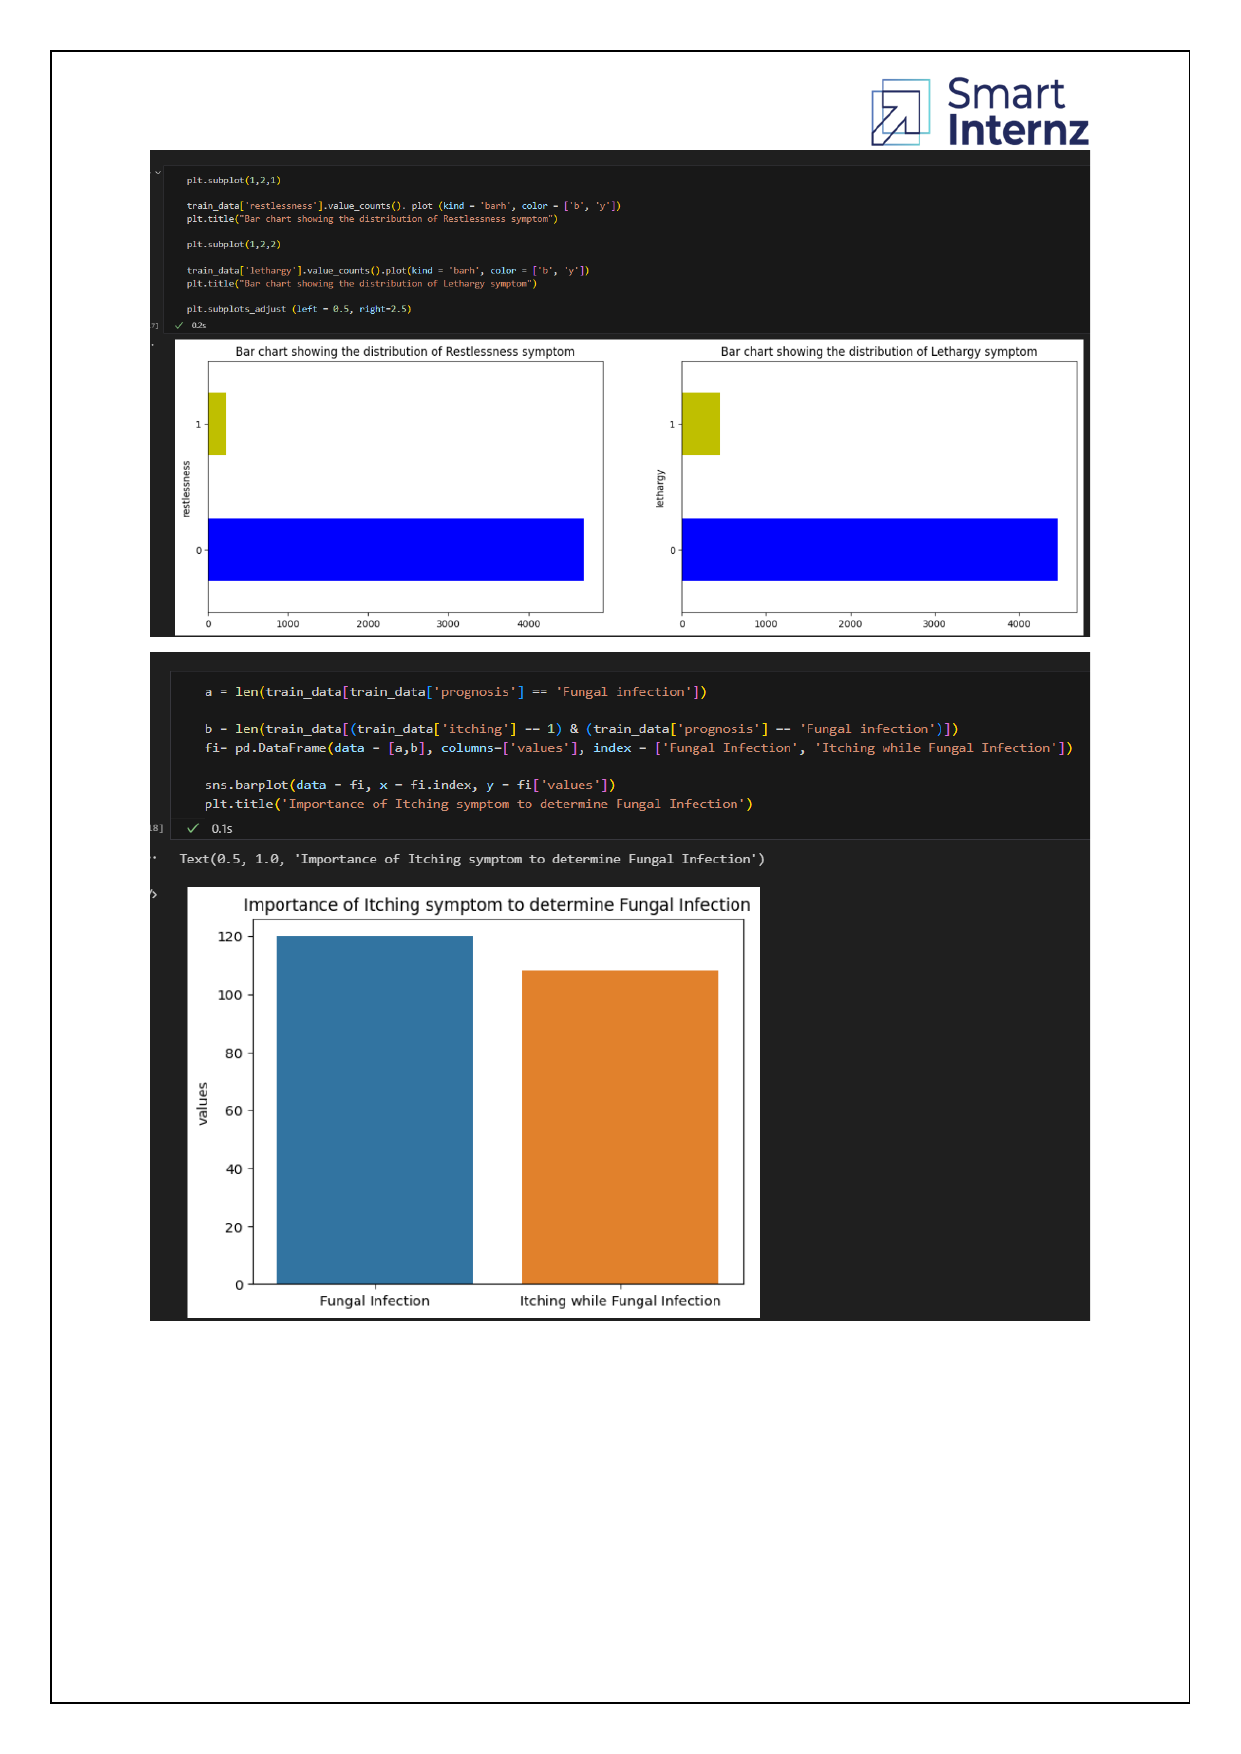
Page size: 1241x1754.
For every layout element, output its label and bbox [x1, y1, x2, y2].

picture [150, 652, 1091, 1321]
picture [869, 73, 1091, 149]
picture [150, 150, 1091, 637]
